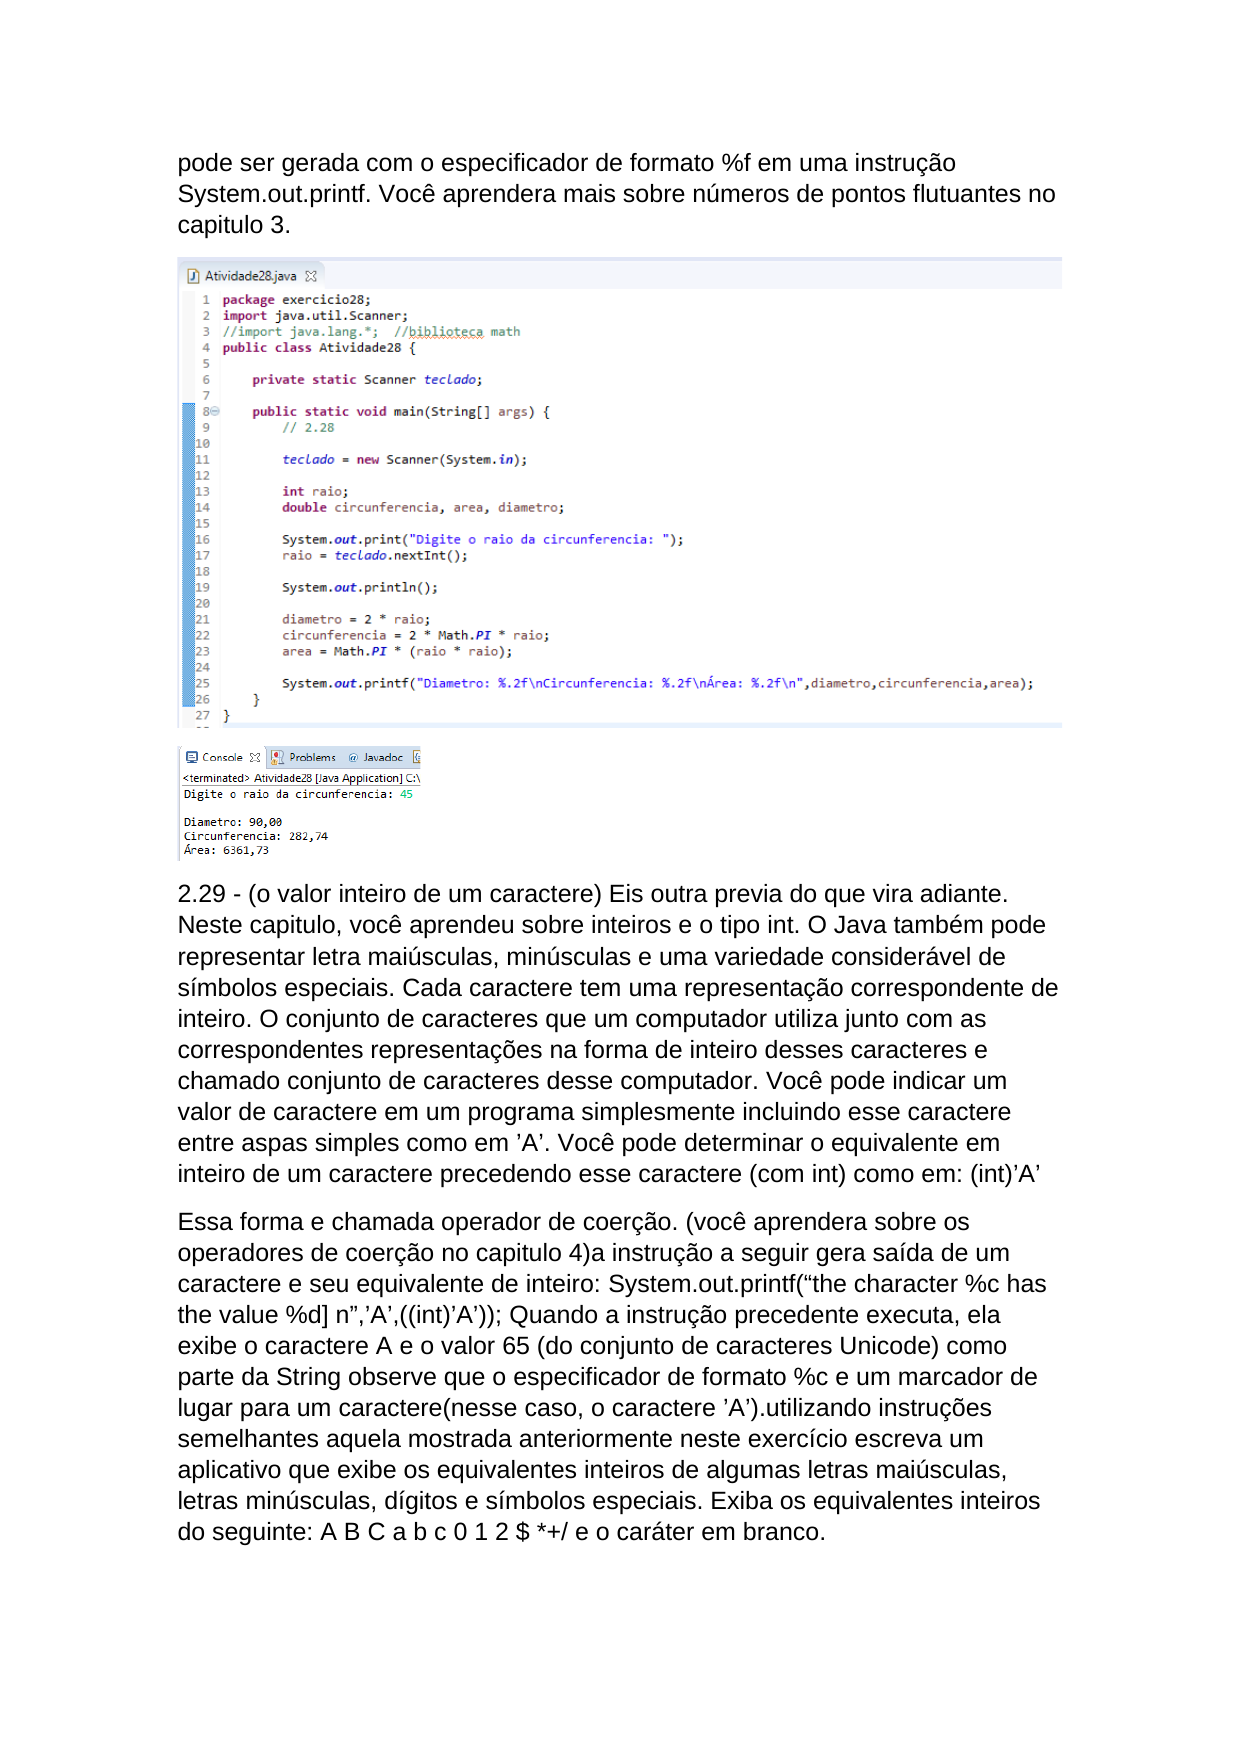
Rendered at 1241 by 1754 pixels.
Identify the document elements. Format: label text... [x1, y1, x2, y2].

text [177, 148, 1063, 238]
text Essa forma e chamada operador de coerção. (você aprendera sobre os operadores de coerção no capitulo 4)a instrução a seguir gera saída de um caractere e seu equivalente de inteiro: System.out.printf(“the character %c has the value %d] n”,’A’,((int)’A’)); Quando a instrução precedente executa, ela exibe o caractere A e o valor 65 (do conjunto de caracteres Unicode) como parte da String observe que o especificador de formato %c e um marcador de lugar para um caractere(nesse caso, o caractere ’A’).utilizando instruções semelhantes aquela mostrada anteriormente neste exercício escreva um aplicativo que exibe os equivalentes inteiros de algumas letras maiúsculas, letras minúsculas, dígitos e símbolos especiais. Exiba os equivalentes inteiros do seguinte: A B C a b c 0 1 2 $ *+/ e o caráter em branco. [177, 1206, 1063, 1546]
text 2.29 - (o valor inteiro de um caractere) Eis outra previa do que vira adiante. Neste capitulo, você aprendeu sobre inteiros e o tipo int. O Java também pode representar letra maiúsculas, minúsculas e uma variedade considerável de símbolos especiais. Cada caractere tem uma representação correspondente de inteiro. O conjunto de caracteres que um computador utiliza junto com as correspondentes representações na forma de inteiro desses caracteres e chamado conjunto de caracteres desse computador. Você pode indicar um valor de caractere em um programa simplesmente incluindo esse caractere entre aspas simples como em ’A’. Você pode determinar o equivalente em inteiro de um caractere precedendo esse caractere (com int) como em: (int)’A’ [177, 879, 1063, 1187]
picture [177, 257, 1063, 728]
picture [177, 746, 421, 861]
